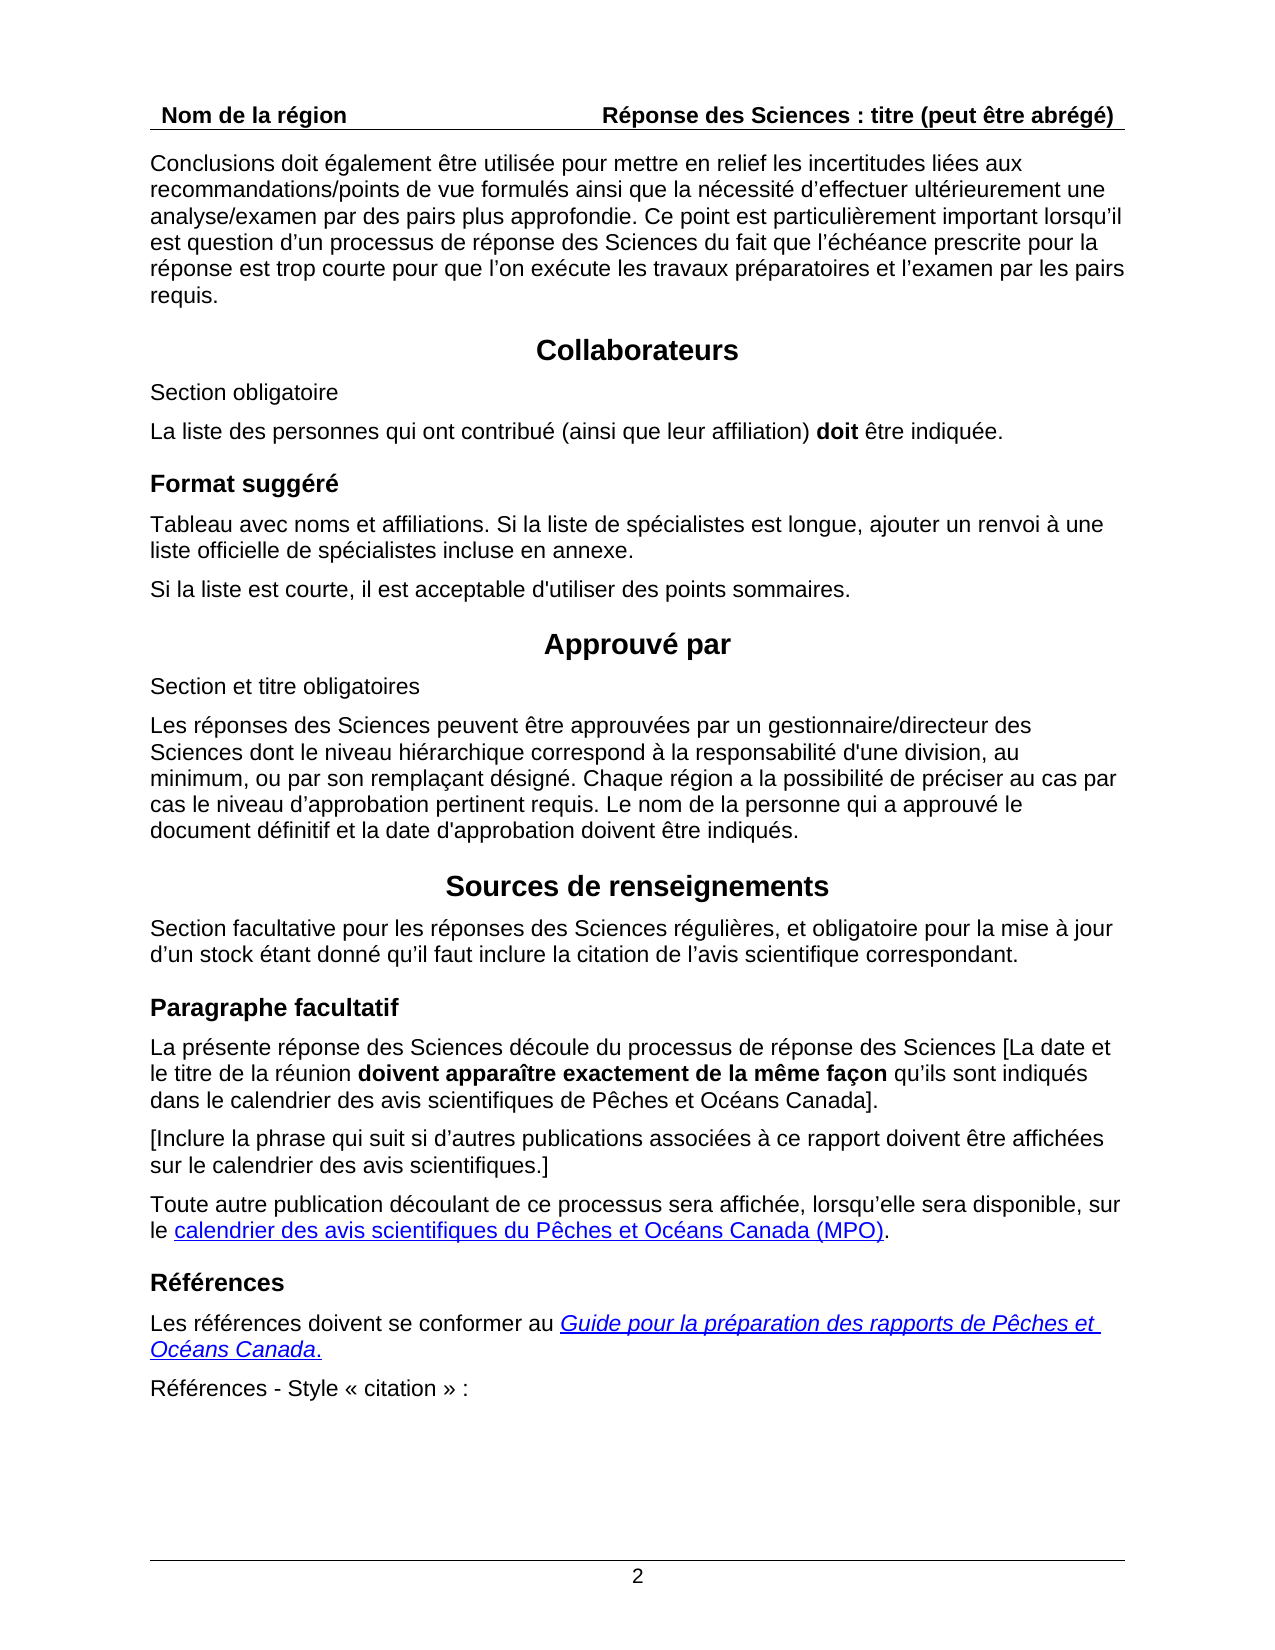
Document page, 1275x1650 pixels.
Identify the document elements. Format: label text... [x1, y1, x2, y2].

text Si la liste est courte, il est acceptable d'utiliser des points sommaires. [150, 576, 1125, 602]
text Section obligatoire [150, 379, 1125, 406]
subtitle Approuvé par [150, 627, 1125, 661]
subtitle Sources de renseignements [150, 869, 1125, 902]
subtitle Format suggéré [150, 469, 1125, 498]
text Section et titre obligatoires [150, 673, 1125, 699]
subtitle Références [150, 1268, 1125, 1297]
text Références - Style « citation » : [150, 1375, 1125, 1401]
text La liste des personnes qui ont contribué (ainsi que leur affiliation) doit être indiquée. [150, 418, 1125, 444]
text Toute autre publication découlant de ce processus sera affichée, lorsqu’elle sera disponible, sur le calendrier des avis scientifiques du Pêches et Océans Canada (MPO). [150, 1191, 1125, 1243]
subtitle Collaborateurs [150, 333, 1125, 367]
text Les références doivent se conformer au Guide pour la préparation des rapports de Pêches et Océans Canada. [150, 1309, 1125, 1362]
text Section facultative pour les réponses des Sciences régulières, et obligatoire pour la mise à jour d’un stock étant donné qu’il faut inclure la citation de l’avis scientifique correspondant. [150, 915, 1125, 968]
text Les réponses des Sciences peuvent être approuvées par un gestionnaire/directeur des Sciences dont le niveau hiérarchique correspond à la responsabilité d'une division, au minimum, ou par son remplaçant désigné. Chaque région a la possibilité de préciser au cas par cas le niveau d’approbation pertinent requis. Le nom de la personne qui a approuvé le document définitif et la date d'approbation doivent être indiqués. [150, 712, 1125, 844]
text Tableau avec noms et affiliations. Si la liste de spécialistes est longue, ajouter un renvoi à une liste officielle de spécialistes incluse en annexe. [150, 511, 1125, 563]
text La présente réponse des Sciences découle du processus de réponse des Sciences [La date et le titre de la réunion doivent apparaître exactement de la même façon qu’ils sont indiqués dans le calendrier des avis scientifiques de Pêches et Océans Canada]. [150, 1034, 1125, 1113]
subtitle Paragraphe facultatif [150, 993, 1125, 1021]
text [150, 150, 1125, 308]
text [Inclure la phrase qui suit si d’autres publications associées à ce rapport doivent être affichées sur le calendrier des avis scientifiques.] [150, 1125, 1125, 1178]
